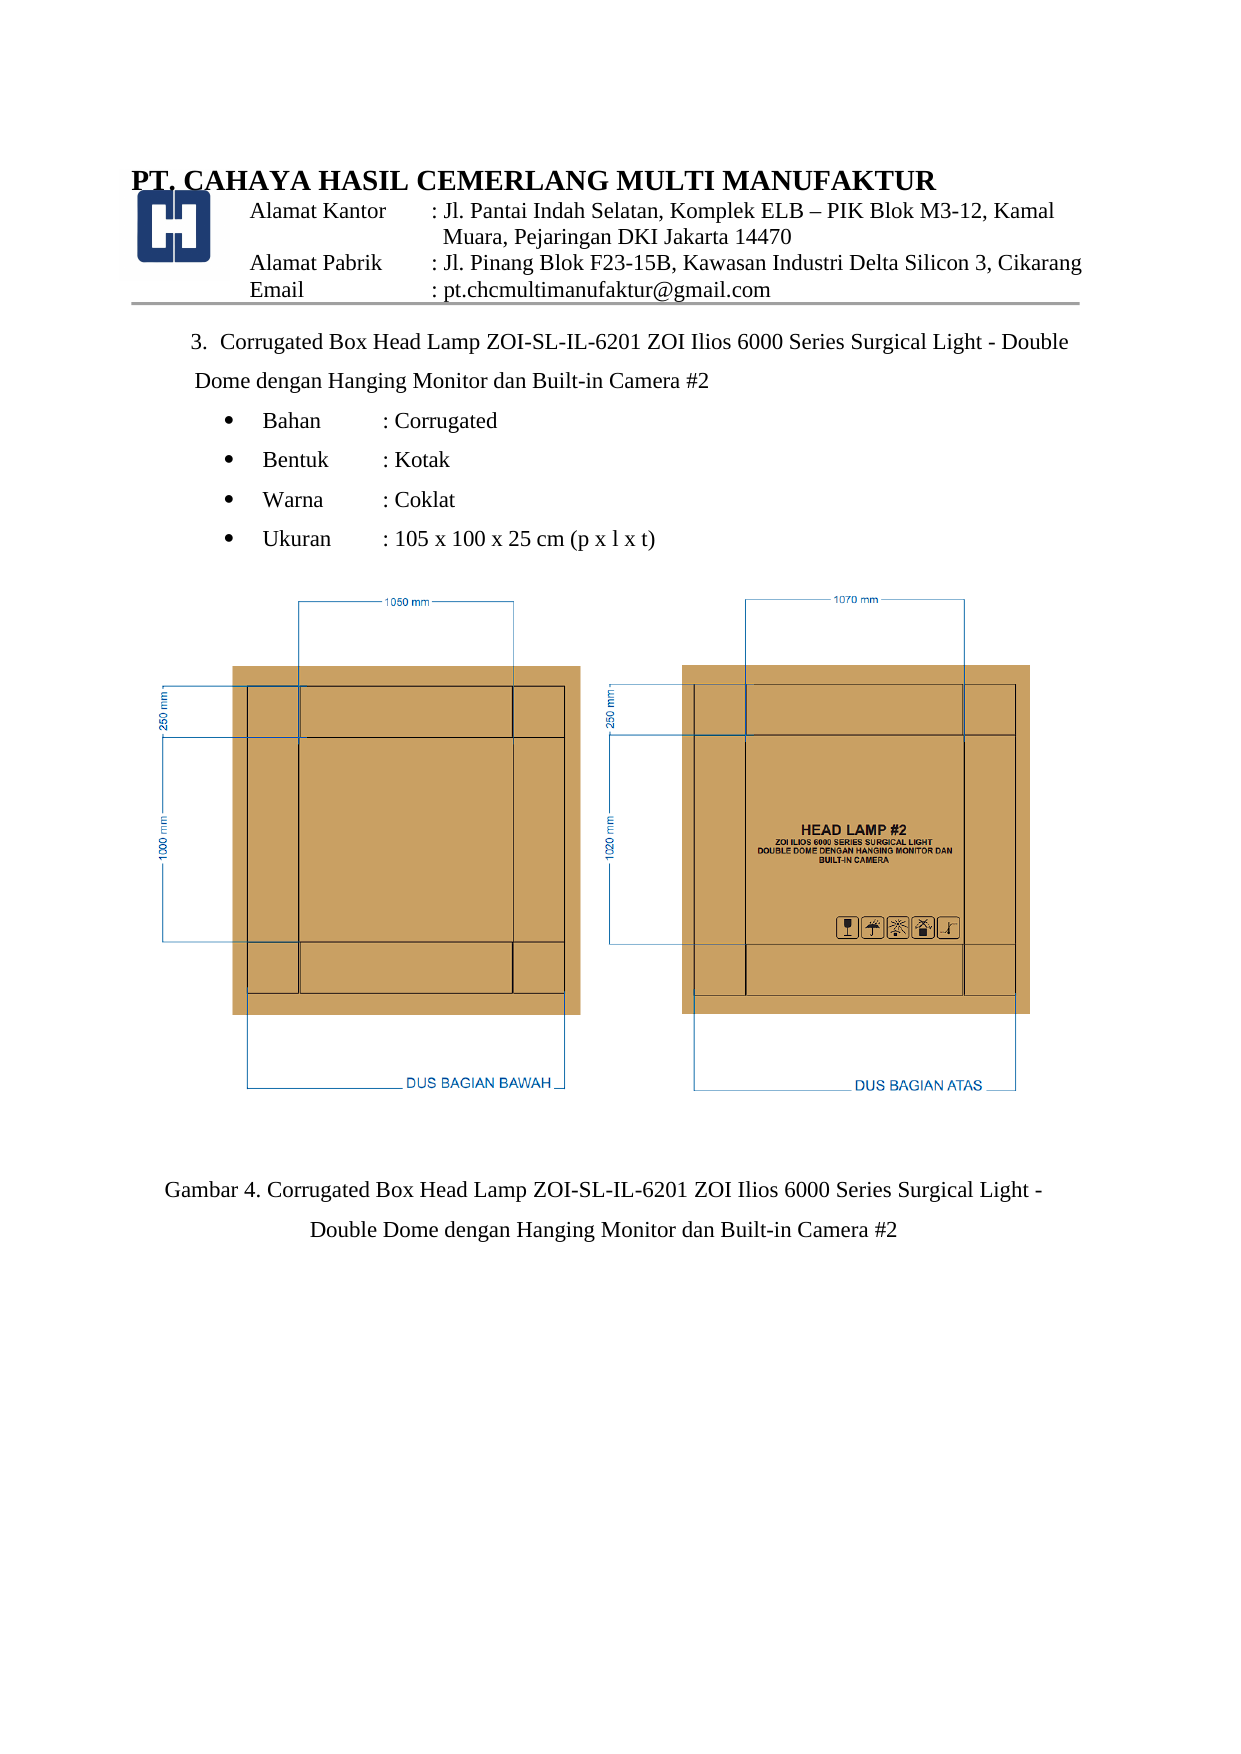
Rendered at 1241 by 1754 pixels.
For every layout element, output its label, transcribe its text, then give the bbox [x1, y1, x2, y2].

picture [131, 586, 1081, 1124]
list Ukuran : 105 x 100 x 25 cm (p x l x t) [225, 525, 1080, 552]
list Bentuk : Kotak [225, 446, 1080, 473]
list Corrugated Box Head Lamp ZOI-SL-IL-6201 ZOI Ilios 6000 Series Surgical Light - Double Dome dengan Hanging Monitor dan Built-in Camera #2 [190, 328, 1080, 394]
picture [118, 169, 231, 281]
picture [210, 175, 216, 182]
list Bahan : Corrugated [225, 407, 1069, 433]
list Warna : Coklat [225, 486, 1080, 512]
text Gambar 4. Corrugated Box Head Lamp ZOI-SL-IL-6201 ZOI Ilios 6000 Series Surgical Light - Double Dome dengan Hanging Monitor dan Built-in Camera #2 [131, 1176, 1076, 1242]
